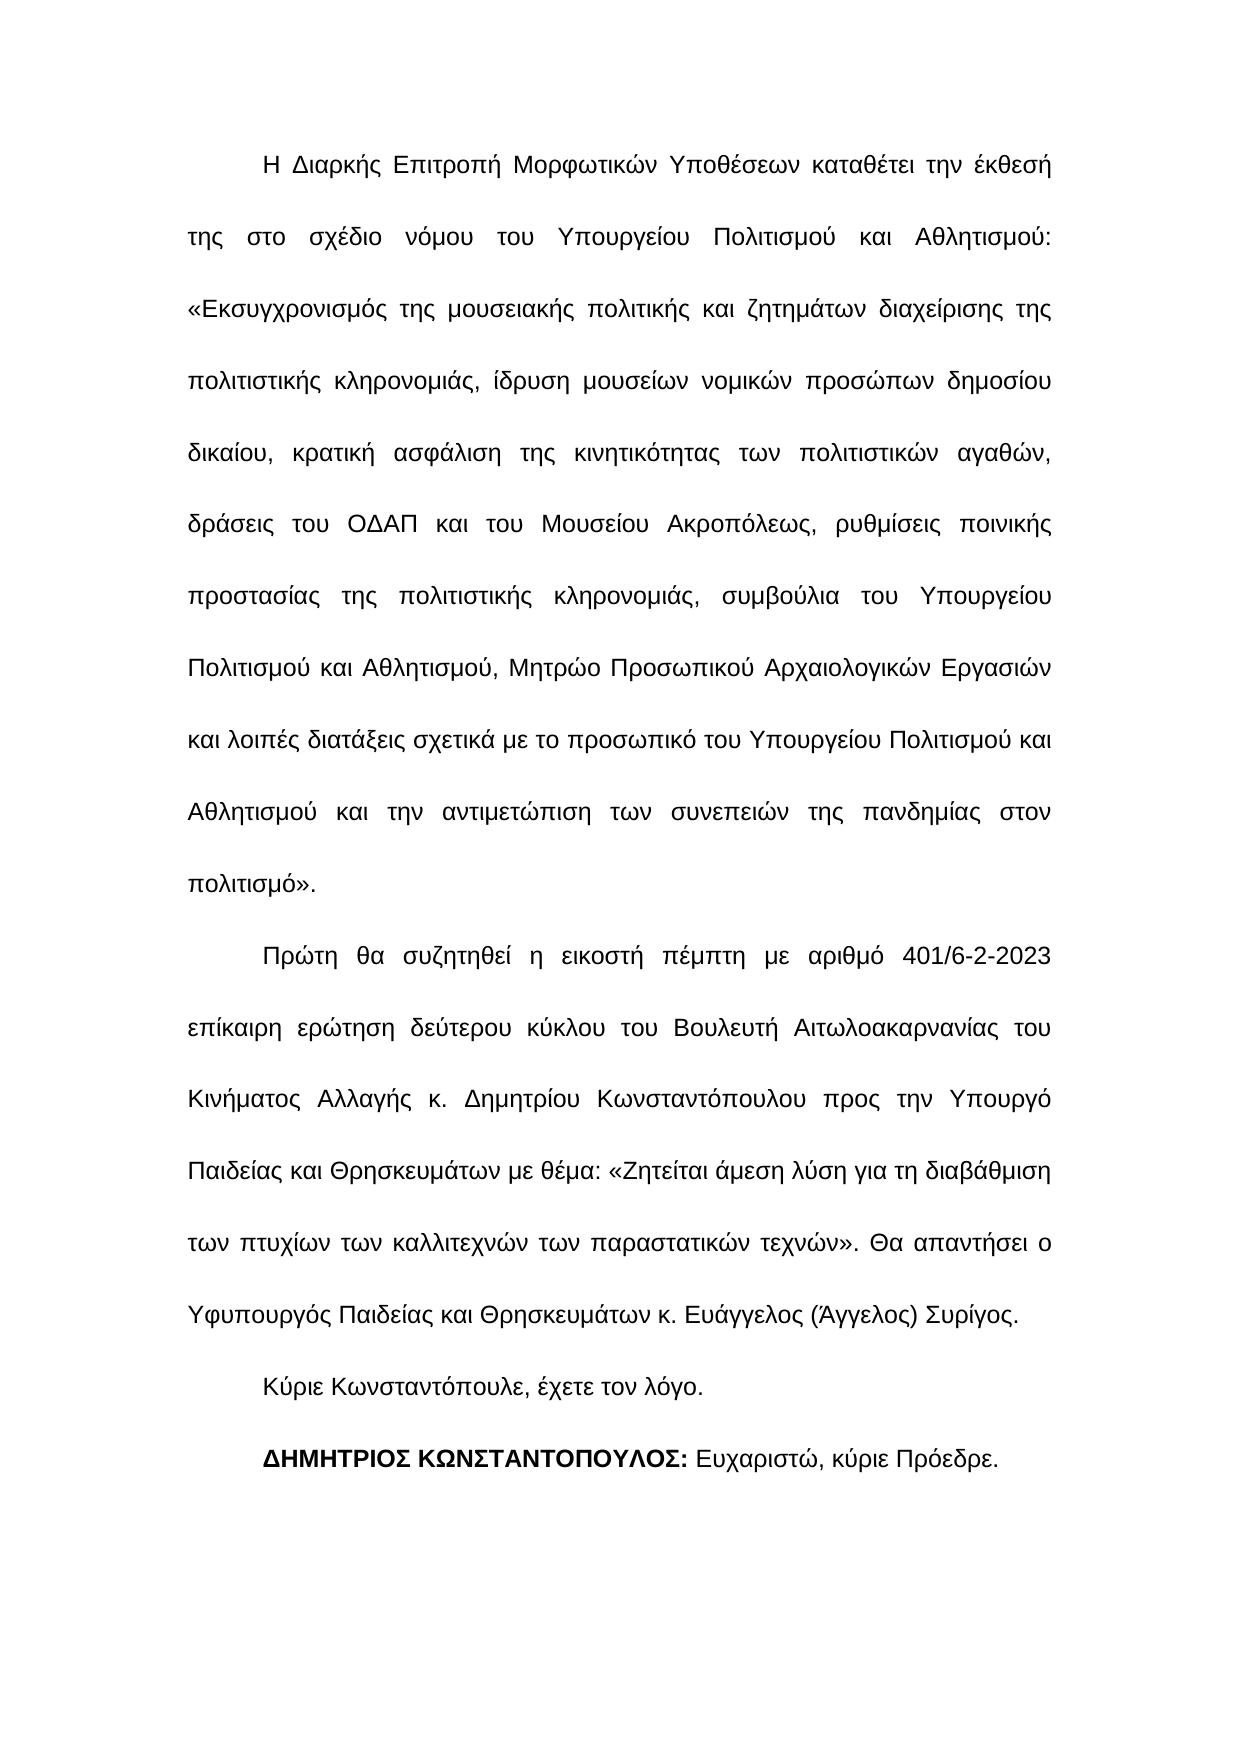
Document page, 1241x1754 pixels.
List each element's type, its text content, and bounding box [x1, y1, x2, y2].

text Η Διαρκής Επιτροπή Μορφωτικών Υποθέσεων καταθέτει την έκθεσή της στο σχέδιο νόμου του Υπουργείου Πολιτισμού και Αθλητισμού: «Εκσυγχρονισμός της μουσειακής πολιτικής και ζητημάτων διαχείρισης της πολιτιστικής κληρονομιάς, ίδρυση μουσείων νομικών προσώπων δημοσίου δικαίου, κρατική ασφάλιση της κινητικότητας των πολιτιστικών αγαθών, δράσεις του ΟΔΑΠ και του Μουσείου Ακροπόλεως, ρυθμίσεις ποινικής προστασίας της πολιτιστικής κληρονομιάς, συμβούλια του Υπουργείου Πολιτισμού και Αθλητισμού, Μητρώο Προσωπικού Αρχαιολογικών Εργασιών και λοιπές διατάξεις σχετικά με το προσωπικό του Υπουργείου Πολιτισμού και Αθλητισμού και την αντιμετώπιση των συνεπειών της πανδημίας στον πολιτισμό». [187, 150, 1053, 897]
text Κύριε Κωνσταντόπουλε, έχετε τον λόγο. [187, 1372, 1053, 1401]
text ΔΗΜΗΤΡΙΟΣ ΚΩΝΣΤΑΝΤΟΠΟΥΛΟΣ: Ευχαριστώ, κύριε Πρόεδρε. [187, 1444, 1053, 1472]
text Πρώτη θα συζητηθεί η εικοστή πέμπτη με αριθμό 401/6-2-2023 επίκαιρη ερώτηση δεύτερου κύκλου του Βουλευτή Αιτωλοακαρνανίας του Κινήματος Αλλαγής κ. Δημητρίου Κωνσταντόπουλου προς την Υπουργό Παιδείας και Θρησκευμάτων με θέμα: «Ζητείται άμεση λύση για τη διαβάθμιση των πτυχίων των καλλιτεχνών των παραστατικών τεχνών». Θα απαντήσει ο Υφυπουργός Παιδείας και Θρησκευμάτων κ. Ευάγγελος (Άγγελος) Συρίγος. [187, 941, 1053, 1329]
